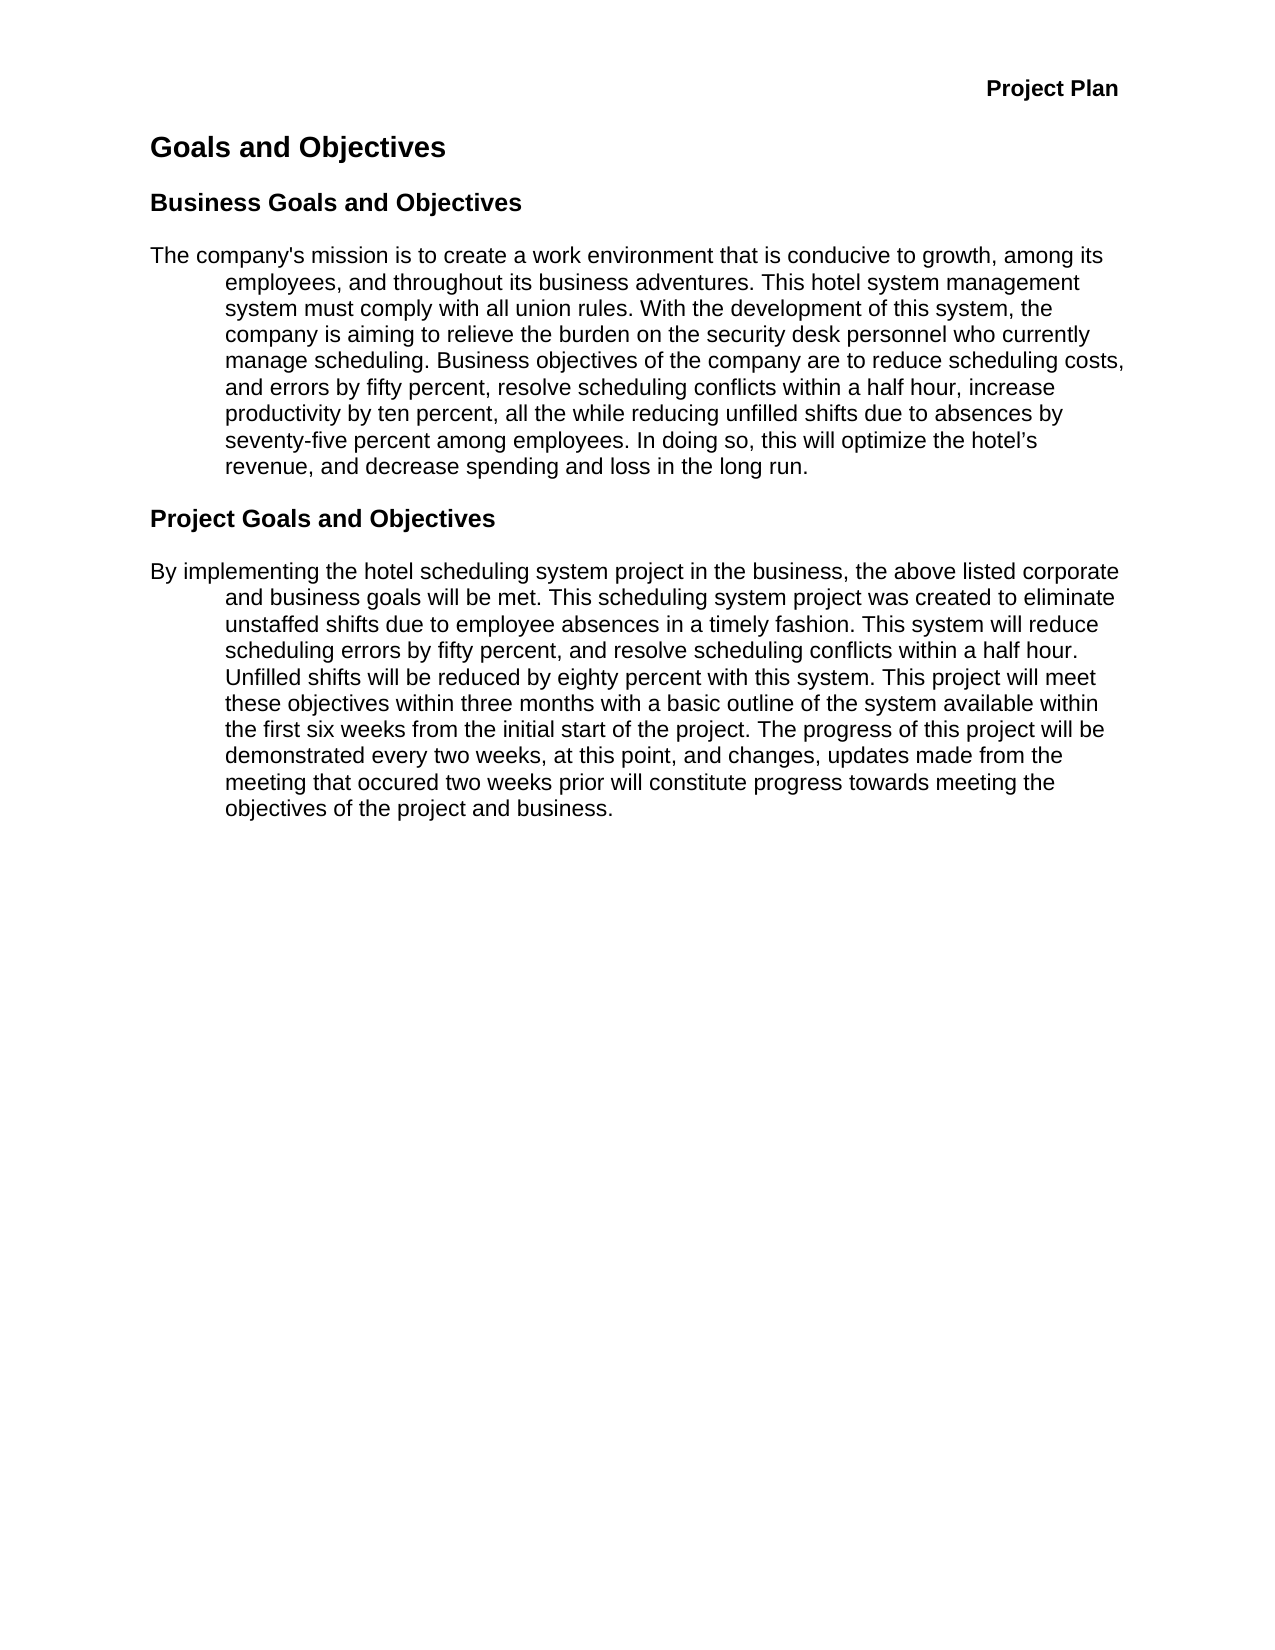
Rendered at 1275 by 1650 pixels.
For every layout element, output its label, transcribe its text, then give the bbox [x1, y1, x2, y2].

text The company's mission is to create a work environment that is conducive to growth, among its employees, and throughout its business adventures. This hotel system management system must comply with all union rules. With the development of this system, the company is aiming to relieve the burden on the security desk personnel who currently manage scheduling. Business objectives of the company are to reduce scheduling costs, and errors by fifty percent, resolve scheduling conflicts within a half hour, increase productivity by ten percent, all the while reducing unfilled shifts due to absences by seventy-five percent among employees. In doing so, this will optimize the hotel’s revenue, and decrease spending and loss in the long run. [150, 242, 1125, 479]
text Goals and Objectives [150, 130, 1125, 163]
text Project Goals and Objectives [150, 504, 1125, 533]
text Business Goals and Objectives [150, 188, 1125, 217]
text By implementing the hotel scheduling system project in the business, the above listed corporate and business goals will be met. This scheduling system project was created to eliminate unstaffed shifts due to employee absences in a timely fashion. This system will reduce scheduling errors by fifty percent, and resolve scheduling conflicts within a half hour. Unfilled shifts will be reduced by eighty percent with this system. This project will meet these objectives within three months with a basic outline of the system available within the first six weeks from the initial start of the project. The progress of this project will be demonstrated every two weeks, at this point, and changes, updates made from the meeting that occured two weeks prior will constitute progress towards meeting the objectives of the project and business. [150, 558, 1125, 822]
